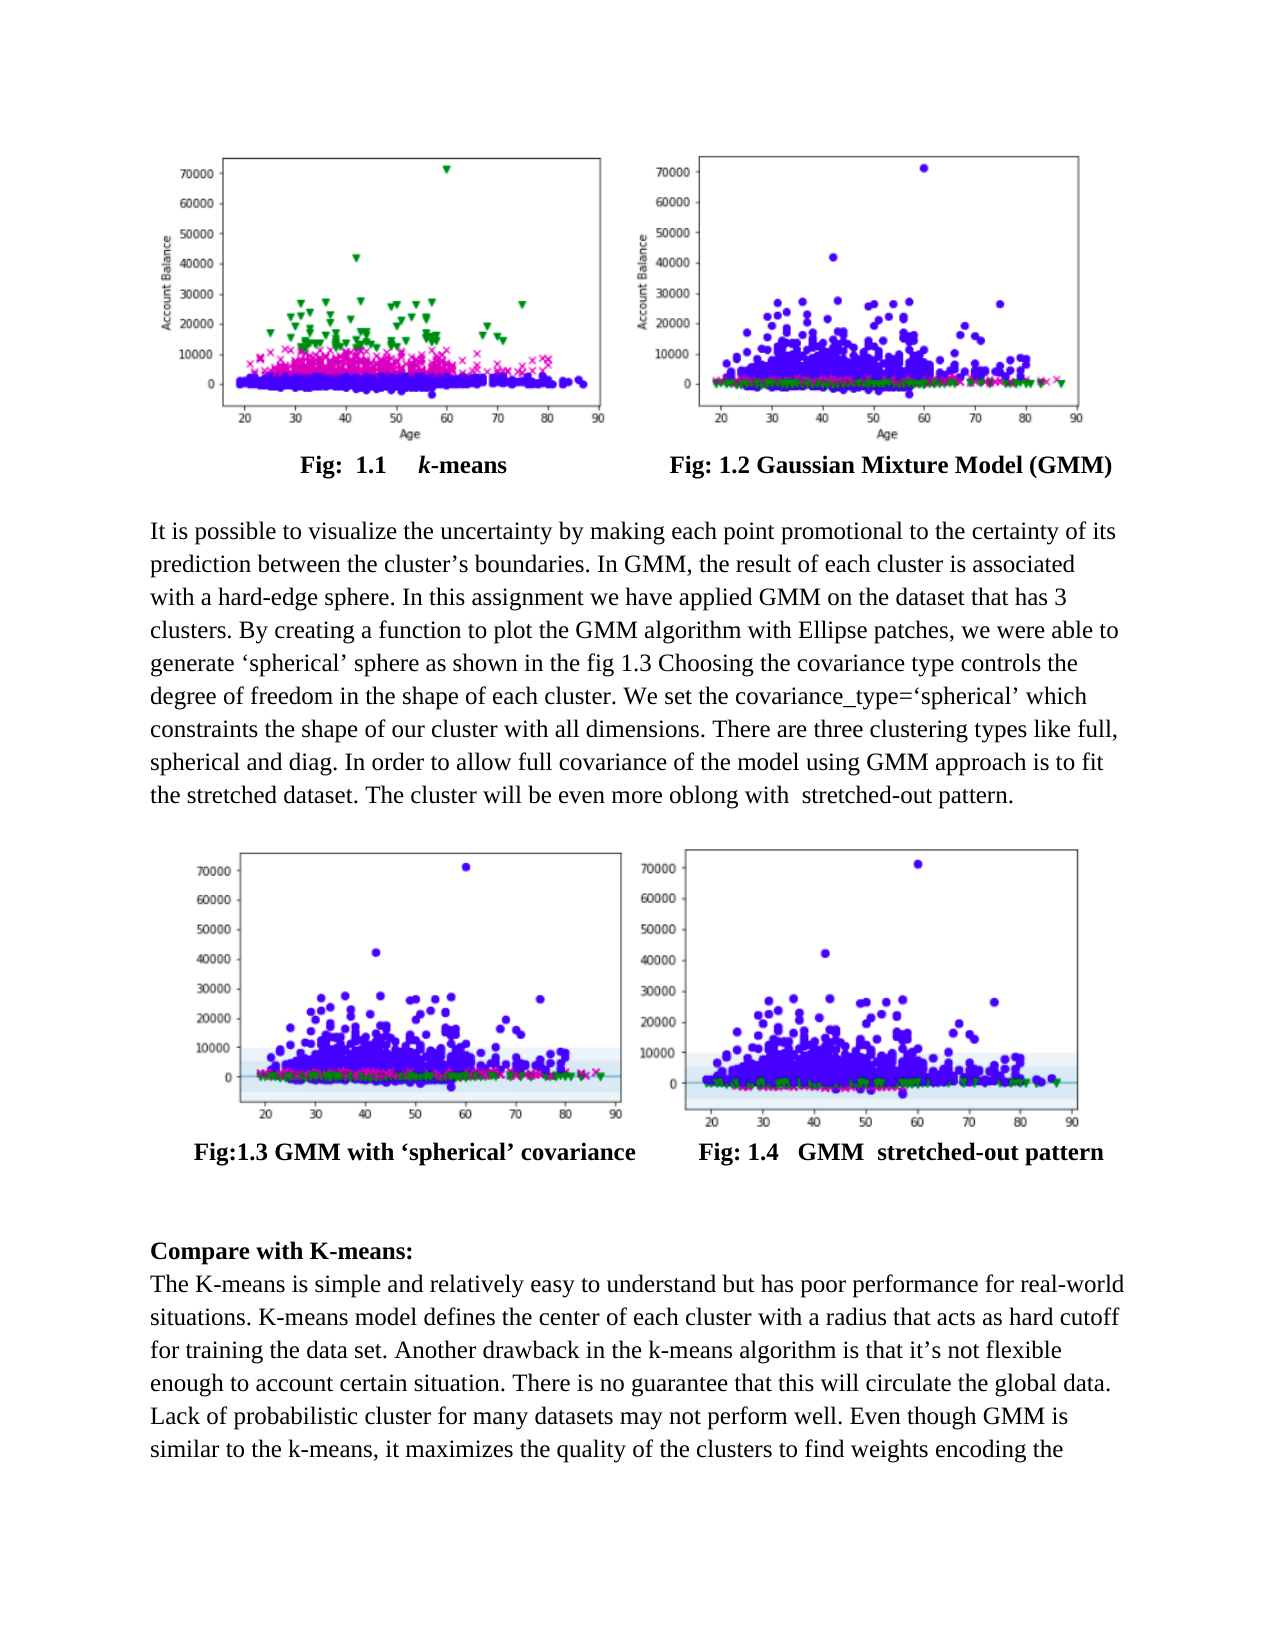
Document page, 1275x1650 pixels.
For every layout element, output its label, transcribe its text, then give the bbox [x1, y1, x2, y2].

text Fig:1.3 GMM with ‘spherical’ covariance Fig: 1.4 GMM stretched-out pattern [150, 1137, 1125, 1166]
picture [188, 846, 1087, 1134]
text It is possible to visualize the uncertainty by making each point promotional to the certainty of its prediction between the cluster’s boundaries. In GMM, the result of each cluster is associated with a hard-edge sphere. In this assignment we have applied GMM on the dataset that has 3 clusters. By creating a function to plot the GMM algorithm with Ellipse patches, we were able to generate ‘spherical’ sphere as shown in the fig 1.3 Choosing the covariance type controls the degree of freedom in the shape of each cluster. We set the covariance_type=‘spherical’ which constraints the shape of our cluster with all dimensions. There are three clustering types like full, spherical and diag. In order to allow full covariance of the model using GMM approach is to fit the stretched dataset. The cluster will be even more oblong with stretched-out pattern. [150, 516, 1125, 809]
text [150, 1269, 1125, 1463]
text Compare with K-means: [150, 1236, 1125, 1265]
text Fig: 1.1 k-means Fig: 1.2 Gaussian Mixture Model (GMM) [150, 450, 1125, 479]
picture [150, 150, 1095, 447]
